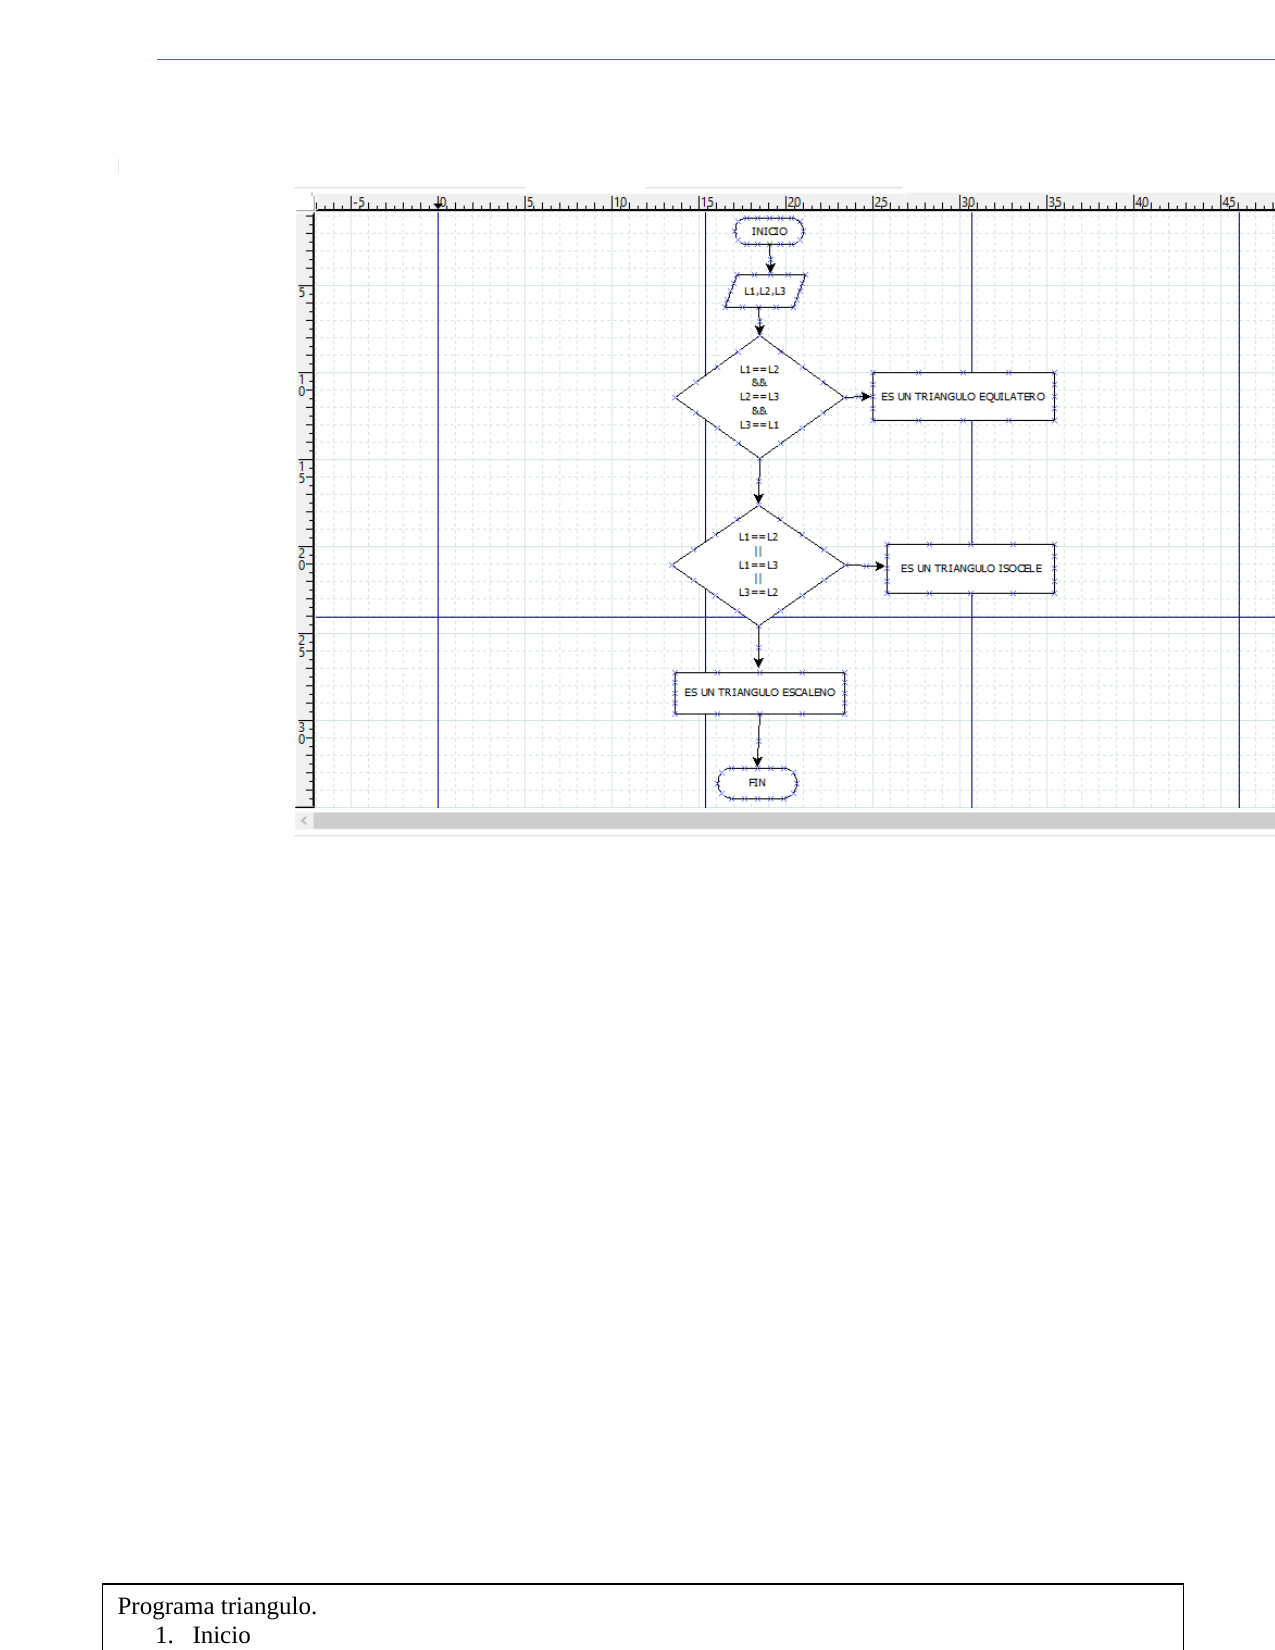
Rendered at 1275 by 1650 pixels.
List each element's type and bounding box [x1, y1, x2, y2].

picture [118, 59, 1275, 894]
